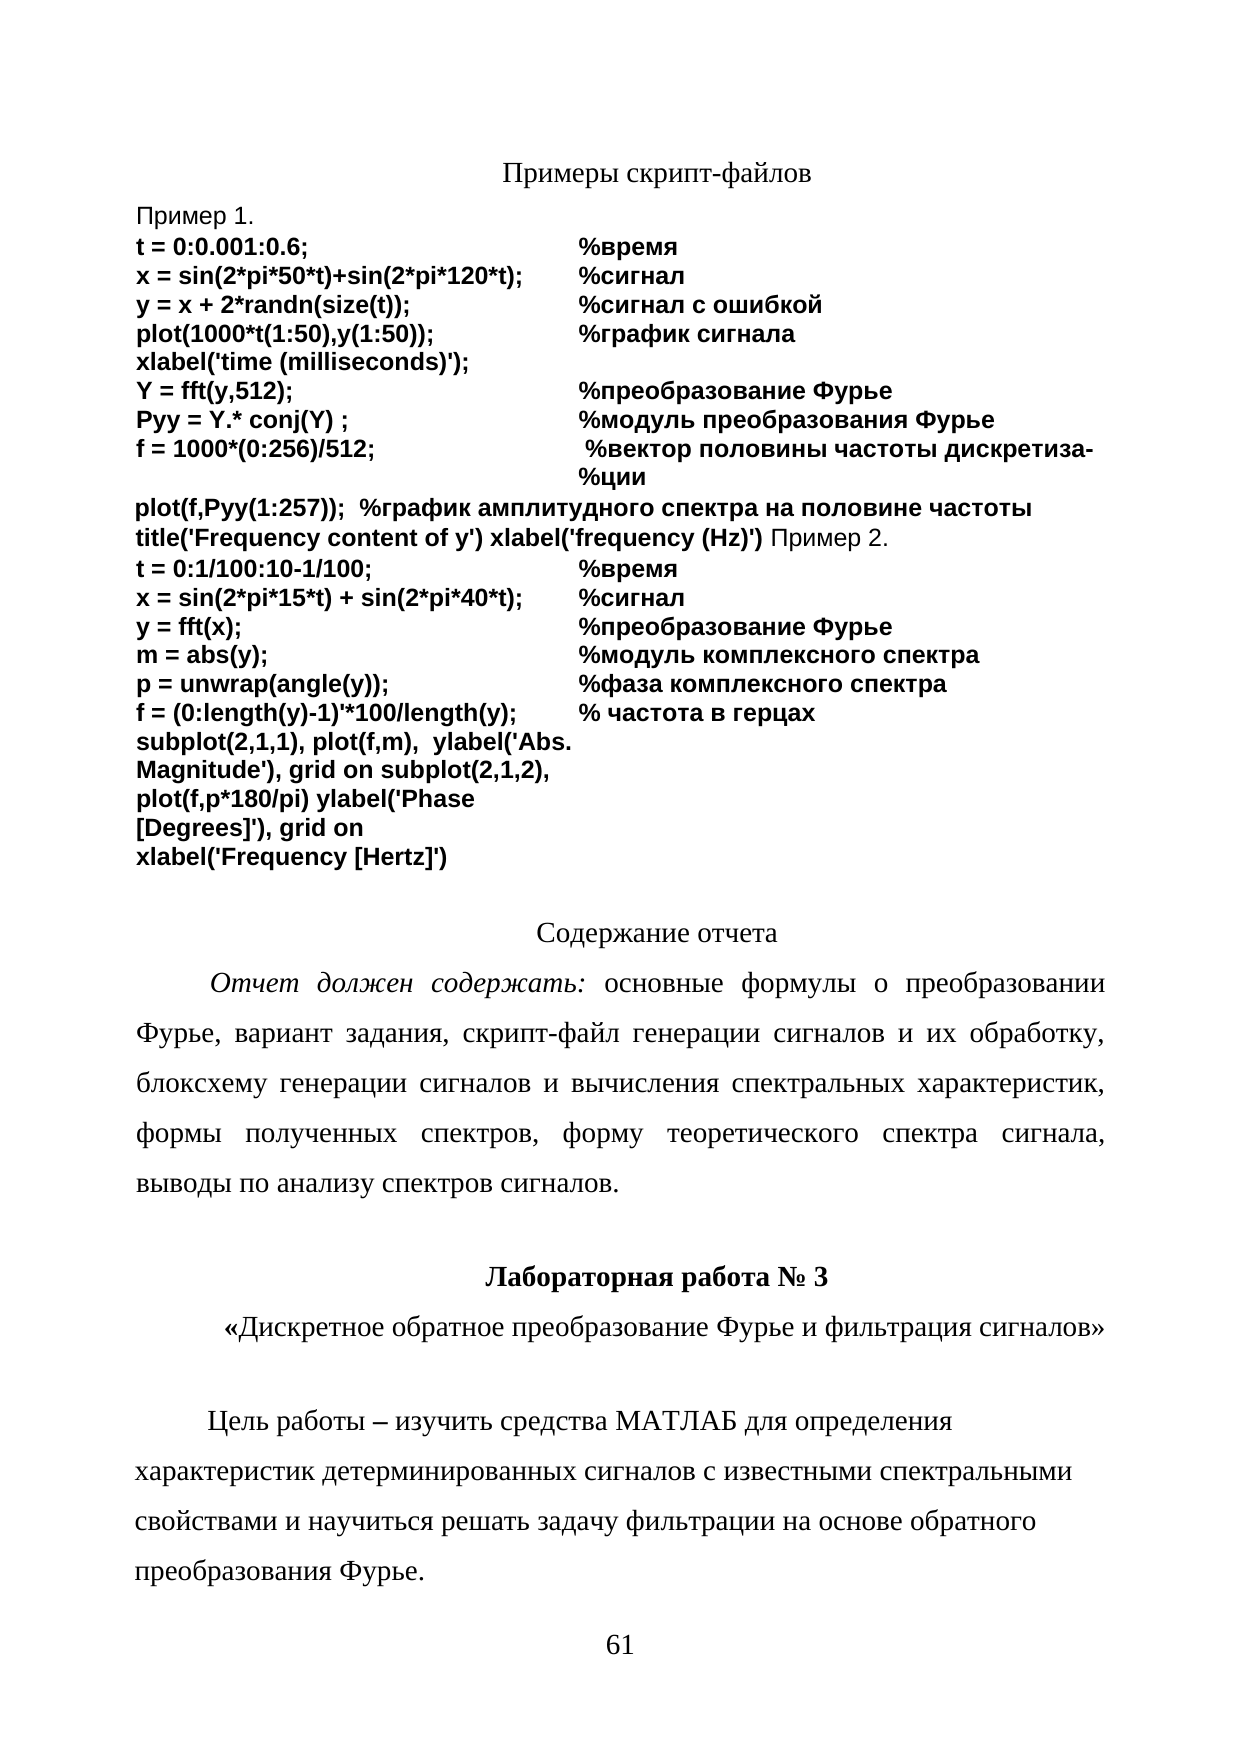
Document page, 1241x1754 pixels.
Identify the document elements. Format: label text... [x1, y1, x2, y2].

table_cell y = x + 2*randn(size(t)); [136, 290, 578, 318]
table_cell Pyy = Y.* conj(Y) ; [136, 405, 578, 433]
table_header %время [578, 554, 987, 583]
table_cell %график сигнала [578, 319, 1111, 376]
text «Дискретное обратное преобразование Фурье и фильтрация сигналов» [133, 1309, 1106, 1342]
text Лабораторная работа № 3 [195, 1259, 1119, 1293]
table_cell %вектор половины частоты дискретиза- [578, 434, 1111, 462]
table_header t = 0:1/100:10-1/100; [136, 554, 578, 583]
table_cell %преобразование Фурье [578, 612, 987, 641]
table_cell % частота в герцах [578, 698, 987, 871]
text Пример 1. [136, 201, 1119, 230]
table_cell f = 1000*(0:256)/512; [136, 434, 578, 462]
table_cell f = (0:length(y)-1)'*100/length(y); subplot(2,1,1), plot(f,m), ylabel('Abs. Magnitude'), grid on subplot(2,1,2), plot(f,p*180/pi) ylabel('Phase [Degrees]'), grid on xlabel('Frequency [Hertz]') [136, 698, 578, 871]
text Примеры скрипт-файлов [195, 155, 1119, 188]
table_cell %модуль преобразования Фурье [578, 405, 1111, 433]
text Содержание отчета [195, 915, 1119, 948]
text Цель работы – изучить средства МАТЛАБ для определения характеристик детерминированных сигналов с известными спектральными свойствами и научиться решать задачу фильтрации на основе обратного преобразования Фурье. [134, 1403, 1119, 1586]
table_cell m = abs(y); [136, 641, 578, 669]
table_cell %фаза комплексного спектра [578, 669, 987, 698]
text Отчет должен содержать: основные формулы о преобразовании Фурье, вариант задания, скрипт-файл генерации сигналов и их обработку, блоксхему генерации сигналов и вычисления спектральных характеристик, формы полученных спектров, форму теоретического спектра сигнала, выводы по анализу спектров сигналов. [136, 965, 1106, 1198]
table_cell %преобразование Фурье [578, 376, 1111, 405]
table_cell %сигнал [578, 261, 1111, 290]
table_cell x = sin(2*pi*15*t) + sin(2*pi*40*t); [136, 583, 578, 612]
table_cell x = sin(2*pi*50*t)+sin(2*pi*120*t); [136, 261, 578, 290]
table_cell plot(1000*t(1:50),y(1:50)); xlabel('time (milliseconds)'); [136, 319, 578, 376]
table_cell Y = fft(y,512); [136, 376, 578, 405]
table_cell p = unwrap(angle(y)); [136, 669, 578, 698]
table_cell y = fft(x); [136, 612, 578, 641]
table_header %время [578, 232, 1111, 261]
table_cell %модуль комплексного спектра [578, 641, 987, 669]
text plot(f,Pyy(1:257)); %график амплитудного спектра на половине частоты title('Frequency content of y') xlabel('frequency (Hz)') Пример 2. [134, 493, 1038, 552]
table_cell %сигнал [578, 583, 987, 612]
table_header t = 0:0.001:0.6; [136, 232, 578, 261]
subtitle %ции [133, 462, 1091, 491]
table_cell %сигнал с ошибкой [578, 290, 1111, 318]
